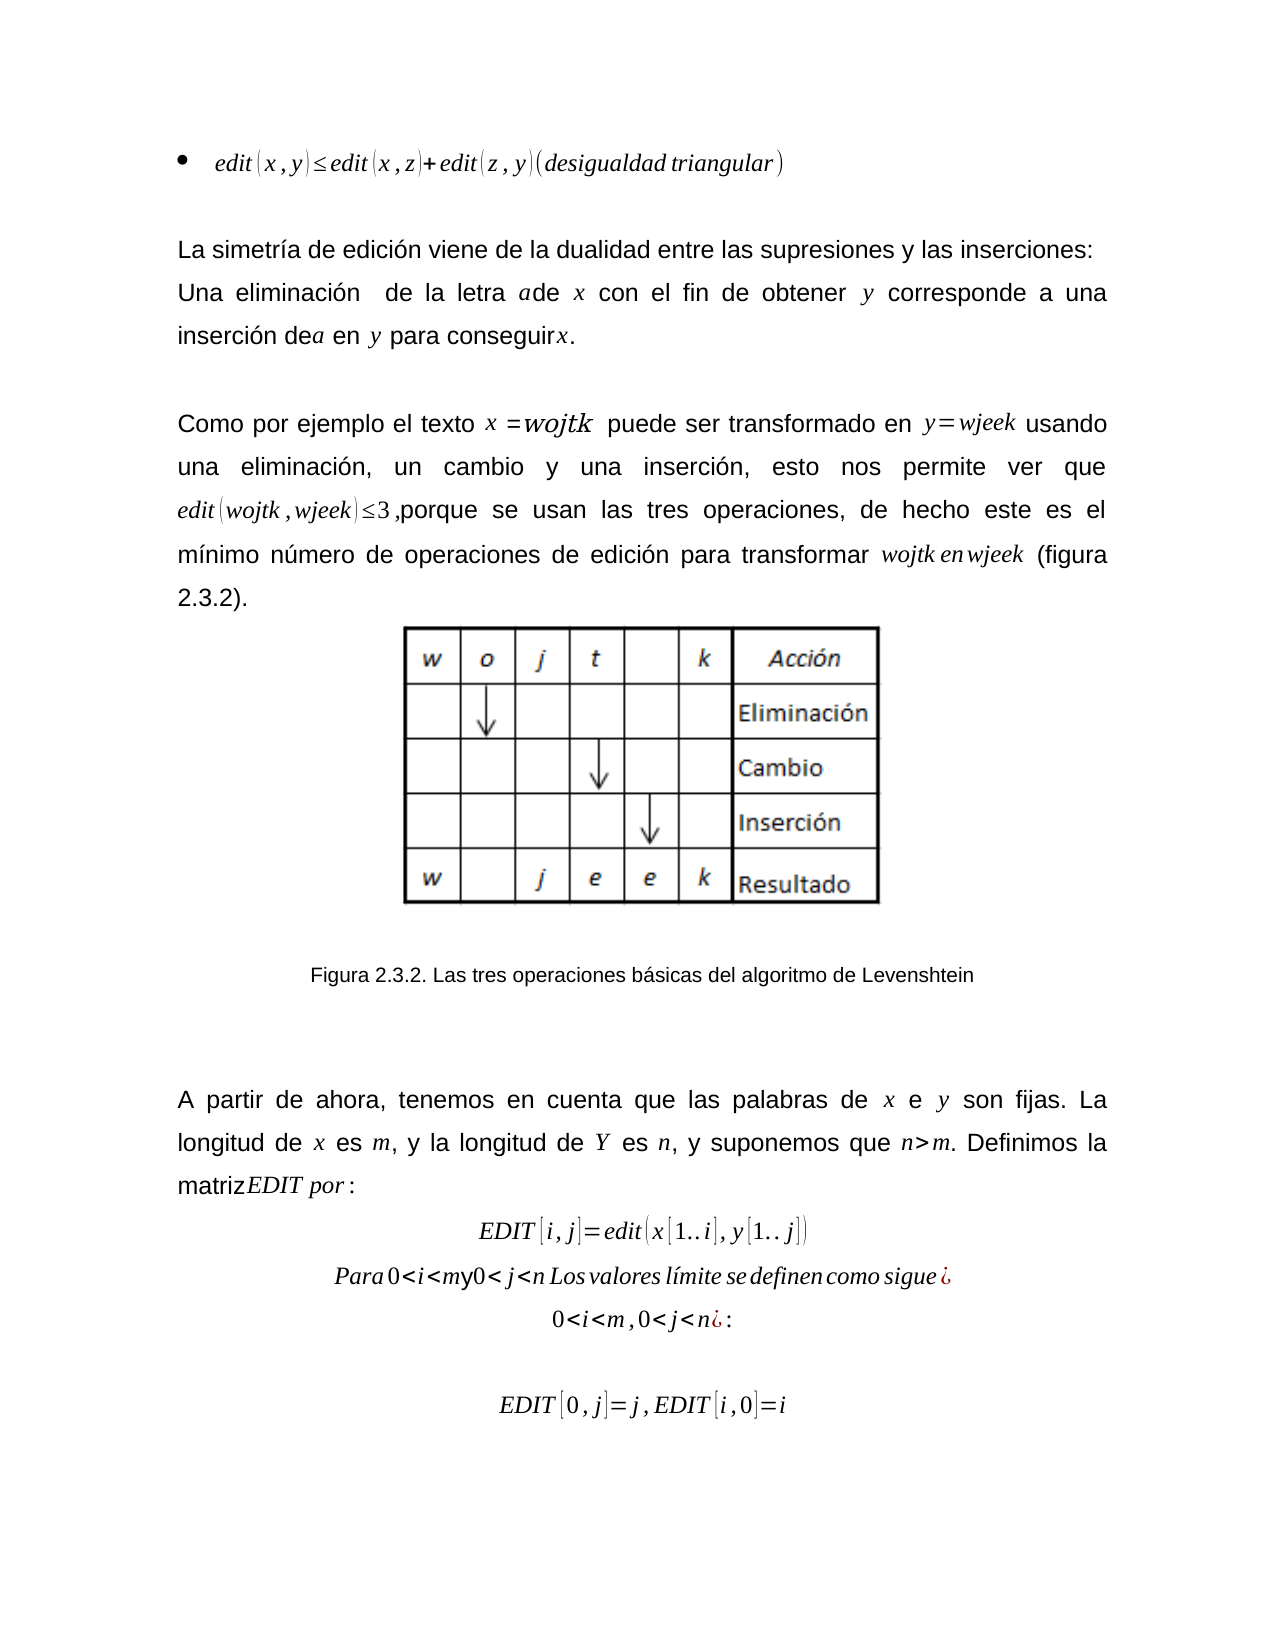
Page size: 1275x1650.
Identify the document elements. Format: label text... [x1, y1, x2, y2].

text Como por ejemplo el texto =wojtk puede ser transformado en usando una eliminación, un cambio y una inserción, esto nos permite ver que porque se usan las tres operaciones, de hecho este es el mínimo número de operaciones de edición para transformar (figura 2.3.2). [177, 407, 1107, 611]
text y [177, 1262, 1107, 1291]
picture [402, 625, 882, 906]
text Figura 2.3.2. Las tres operaciones básicas del algoritmo de Levenshtein [177, 962, 1107, 986]
text La simetría de edición viene de la dualidad entre las supresiones y las inserciones: [177, 235, 1107, 264]
text A partir de ahora, tenemos en cuenta que las palabras de e son fijas. La longitud de es , y la longitud de es , y suponemos que . Definimos la matriz [177, 1085, 1107, 1200]
text Una eliminación de la letra de con el fin de obtener corresponde a una inserción de en para conseguir. [177, 278, 1107, 350]
